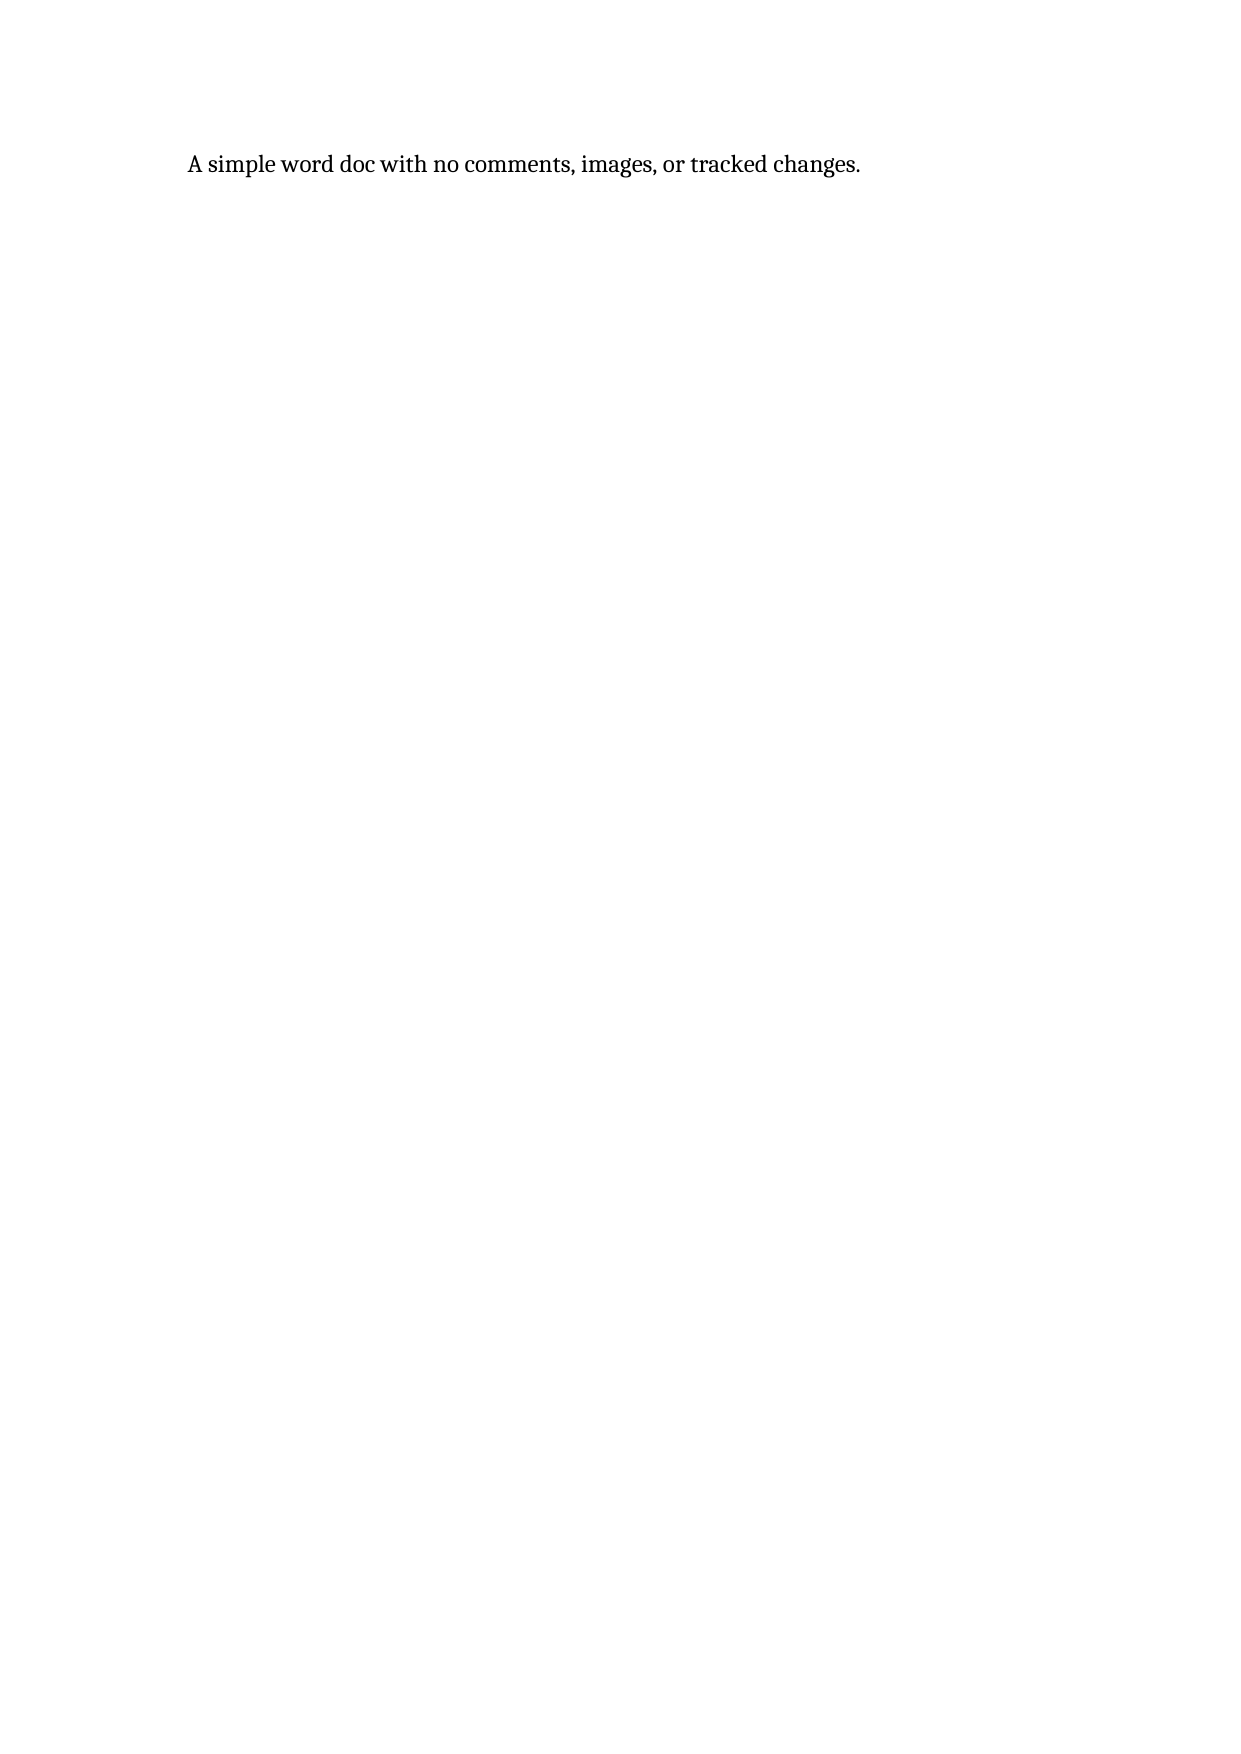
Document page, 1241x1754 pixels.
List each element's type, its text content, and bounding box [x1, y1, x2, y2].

text A simple word doc with no comments, images, or tracked changes. [187, 150, 1053, 179]
